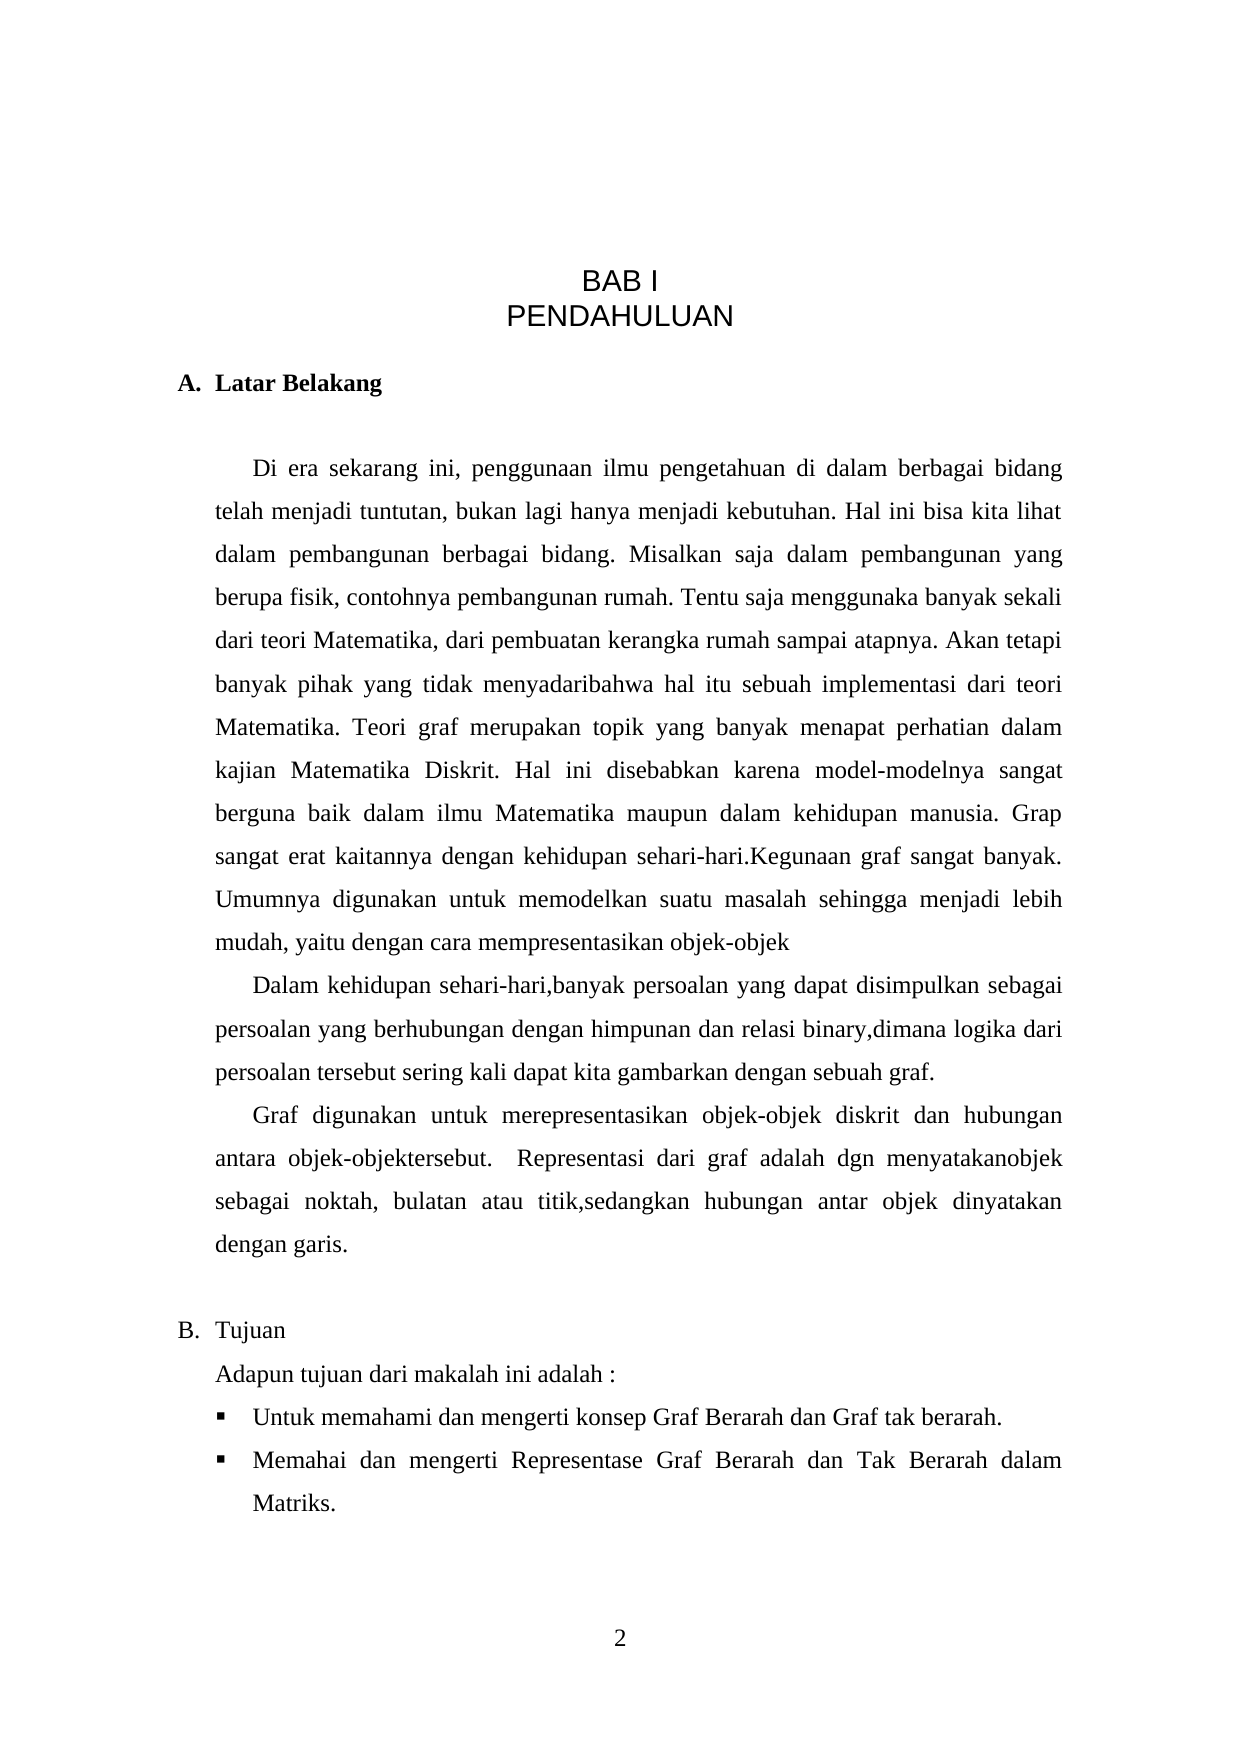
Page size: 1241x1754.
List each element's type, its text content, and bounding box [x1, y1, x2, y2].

text PENDAHULUAN [177, 298, 1063, 333]
list Adapun tujuan dari makalah ini adalah : [215, 1359, 1063, 1387]
list Latar Belakang [177, 368, 1063, 396]
list Untuk memahami dan mengerti konsep Graf Berarah dan Graf tak berarah. [215, 1402, 1063, 1431]
list Di era sekarang ini, penggunaan ilmu pengetahuan di dalam berbagai bidang telah menjadi tuntutan, bukan lagi hanya menjadi kebutuhan. Hal ini bisa kita lihat dalam pembangunan berbagai bidang. Misalkan saja dalam pembangunan yang berupa fisik, contohnya pembangunan rumah. Tentu saja menggunaka banyak sekali dari teori Matematika, dari pembuatan kerangka rumah sampai atapnya. Akan tetapi banyak pihak yang tidak menyadaribahwa hal itu sebuah implementasi dari teori Matematika. Teori graf merupakan topik yang banyak menapat perhatian dalam kajian Matematika Diskrit. Hal ini disebabkan karena model-modelnya sangat berguna baik dalam ilmu Matematika maupun dalam kehidupan manusia. Grap sangat erat kaitannya dengan kehidupan sehari-hari.Kegunaan graf sangat banyak. Umumnya digunakan untuk memodelkan suatu masalah sehingga menjadi lebih mudah, yaitu dengan cara mempresentasikan objek-objek [215, 453, 1063, 956]
list Memahai dan mengerti Representase Graf Berarah dan Tak Berarah dalam Matriks. [215, 1445, 1063, 1517]
text BAB I [177, 263, 1063, 298]
list Graf digunakan untuk merepresentasikan objek-objek diskrit dan hubungan antara objek-objektersebut. Representasi dari graf adalah dgn menyatakanobjek sebagai noktah, bulatan atau titik,sedangkan hubungan antar objek dinyatakan dengan garis. [215, 1100, 1063, 1258]
list Dalam kehidupan sehari-hari,banyak persoalan yang dapat disimpulkan sebagai persoalan yang berhubungan dengan himpunan dan relasi binary,dimana logika dari persoalan tersebut sering kali dapat kita gambarkan dengan sebuah graf. [215, 971, 1063, 1086]
list Tujuan [177, 1316, 1063, 1344]
